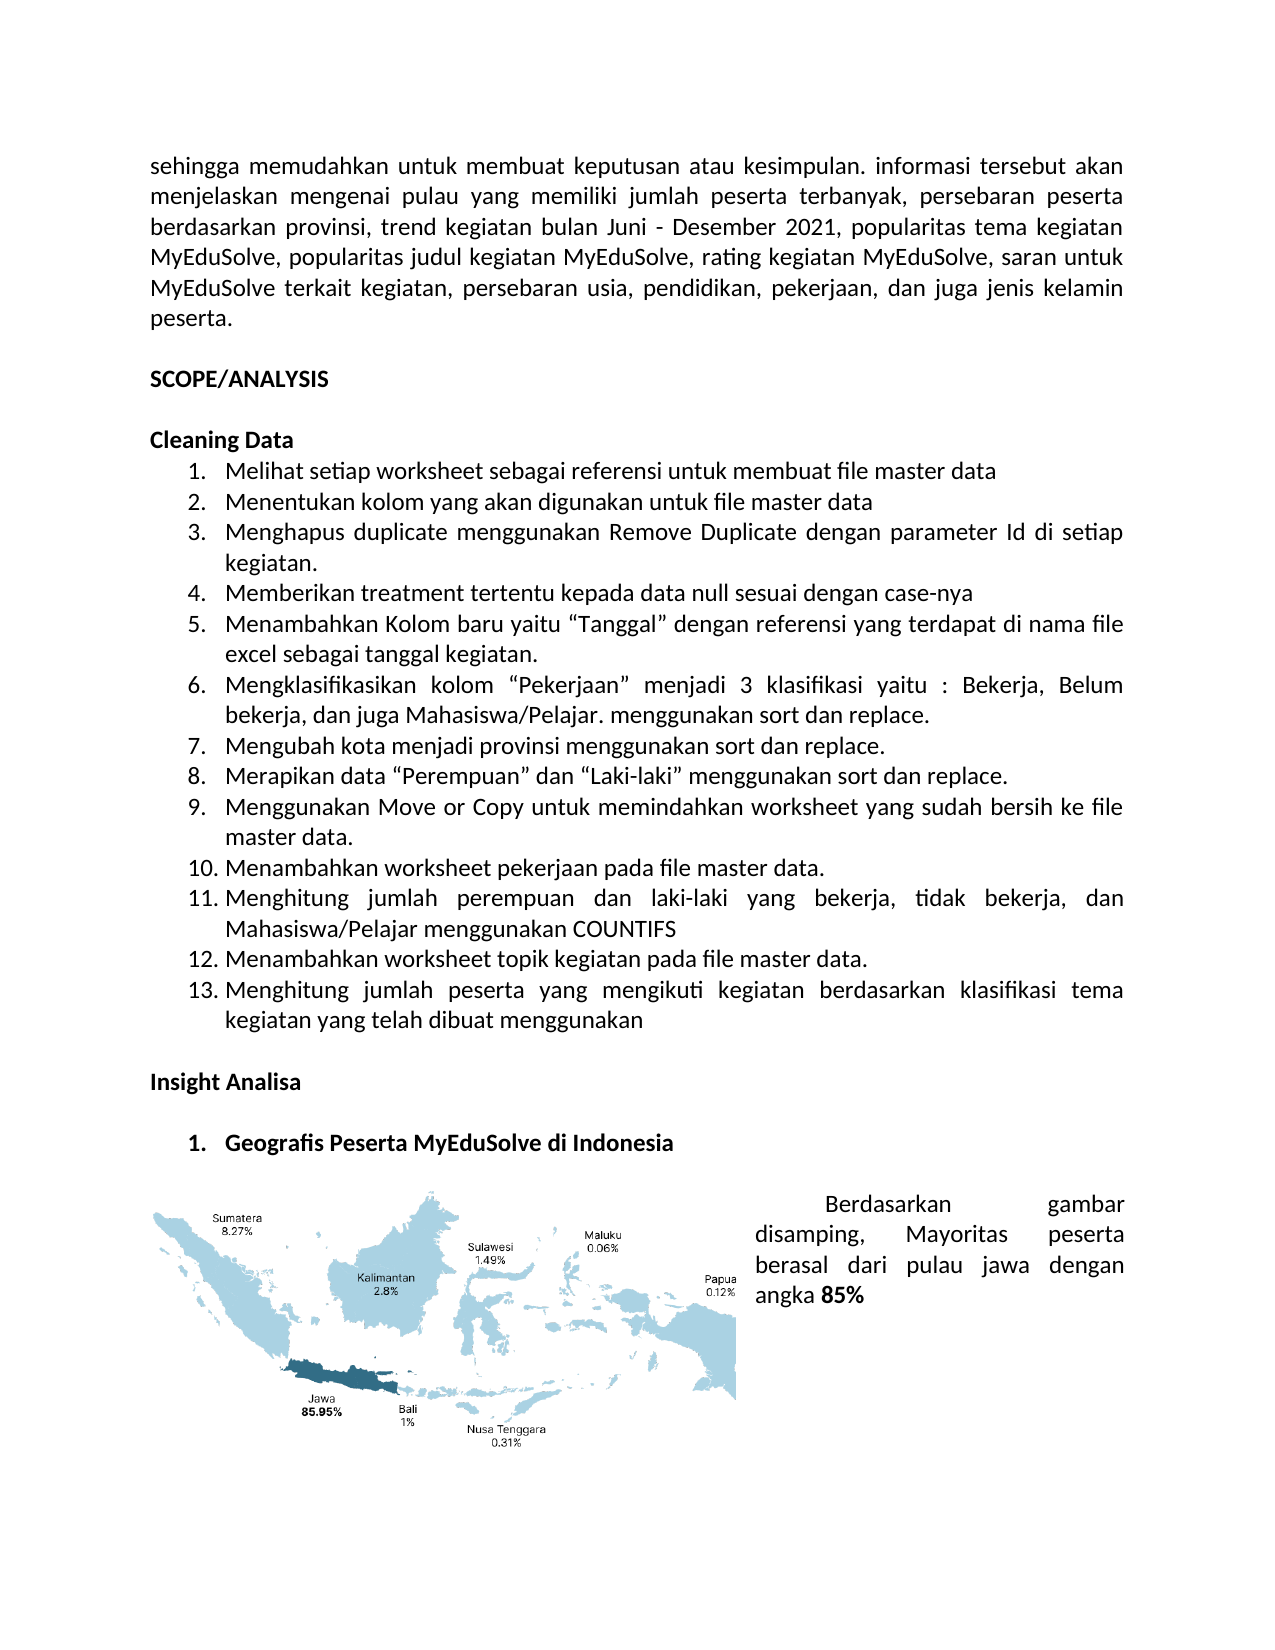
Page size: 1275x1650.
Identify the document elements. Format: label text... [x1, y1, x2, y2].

list Menambahkan worksheet pekerjaan pada file master data. [187, 852, 1125, 882]
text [150, 150, 1125, 333]
picture [153, 1191, 737, 1449]
list Menghapus duplicate menggunakan Remove Duplicate dengan parameter Id di setiap kegiatan. [187, 516, 1125, 577]
list Menentukan kolom yang akan digunakan untuk file master data [187, 486, 1125, 516]
list Geografis Peserta MyEduSolve di Indonesia [187, 1127, 1125, 1157]
list Mengubah kota menjadi provinsi menggunakan sort dan replace. [187, 730, 1125, 760]
list Mengklasifikasikan kolom “Pekerjaan” menjadi 3 klasifikasi yaitu : Bekerja, Belum bekerja, dan juga Mahasiswa/Pelajar. menggunakan sort dan replace. [187, 669, 1125, 730]
text Berdasarkan gambar disamping, Mayoritas peserta berasal dari pulau jawa dengan angka 85% [150, 1188, 1125, 1310]
list Menghitung jumlah perempuan dan laki-laki yang bekerja, tidak bekerja, dan Mahasiswa/Pelajar menggunakan COUNTIFS [187, 882, 1125, 943]
text SCOPE/ANALYSIS [150, 364, 1125, 394]
text Insight Analisa [150, 1066, 1125, 1096]
list Memberikan treatment tertentu kepada data null sesuai dengan case-nya [187, 577, 1125, 608]
text Cleaning Data [150, 425, 1125, 455]
list Menggunakan Move or Copy untuk memindahkan worksheet yang sudah bersih ke file master data. [187, 791, 1125, 852]
list Menambahkan worksheet topik kegiatan pada file master data. [187, 943, 1125, 974]
list Menambahkan Kolom baru yaitu “Tanggal” dengan referensi yang terdapat di nama file excel sebagai tanggal kegiatan. [187, 608, 1125, 669]
list Menghitung jumlah peserta yang mengikuti kegiatan berdasarkan klasifikasi tema kegiatan yang telah dibuat menggunakan [187, 974, 1125, 1035]
list Merapikan data “Perempuan” dan “Laki-laki” menggunakan sort dan replace. [187, 760, 1125, 791]
list Melihat setiap worksheet sebagai referensi untuk membuat file master data [187, 455, 1125, 486]
